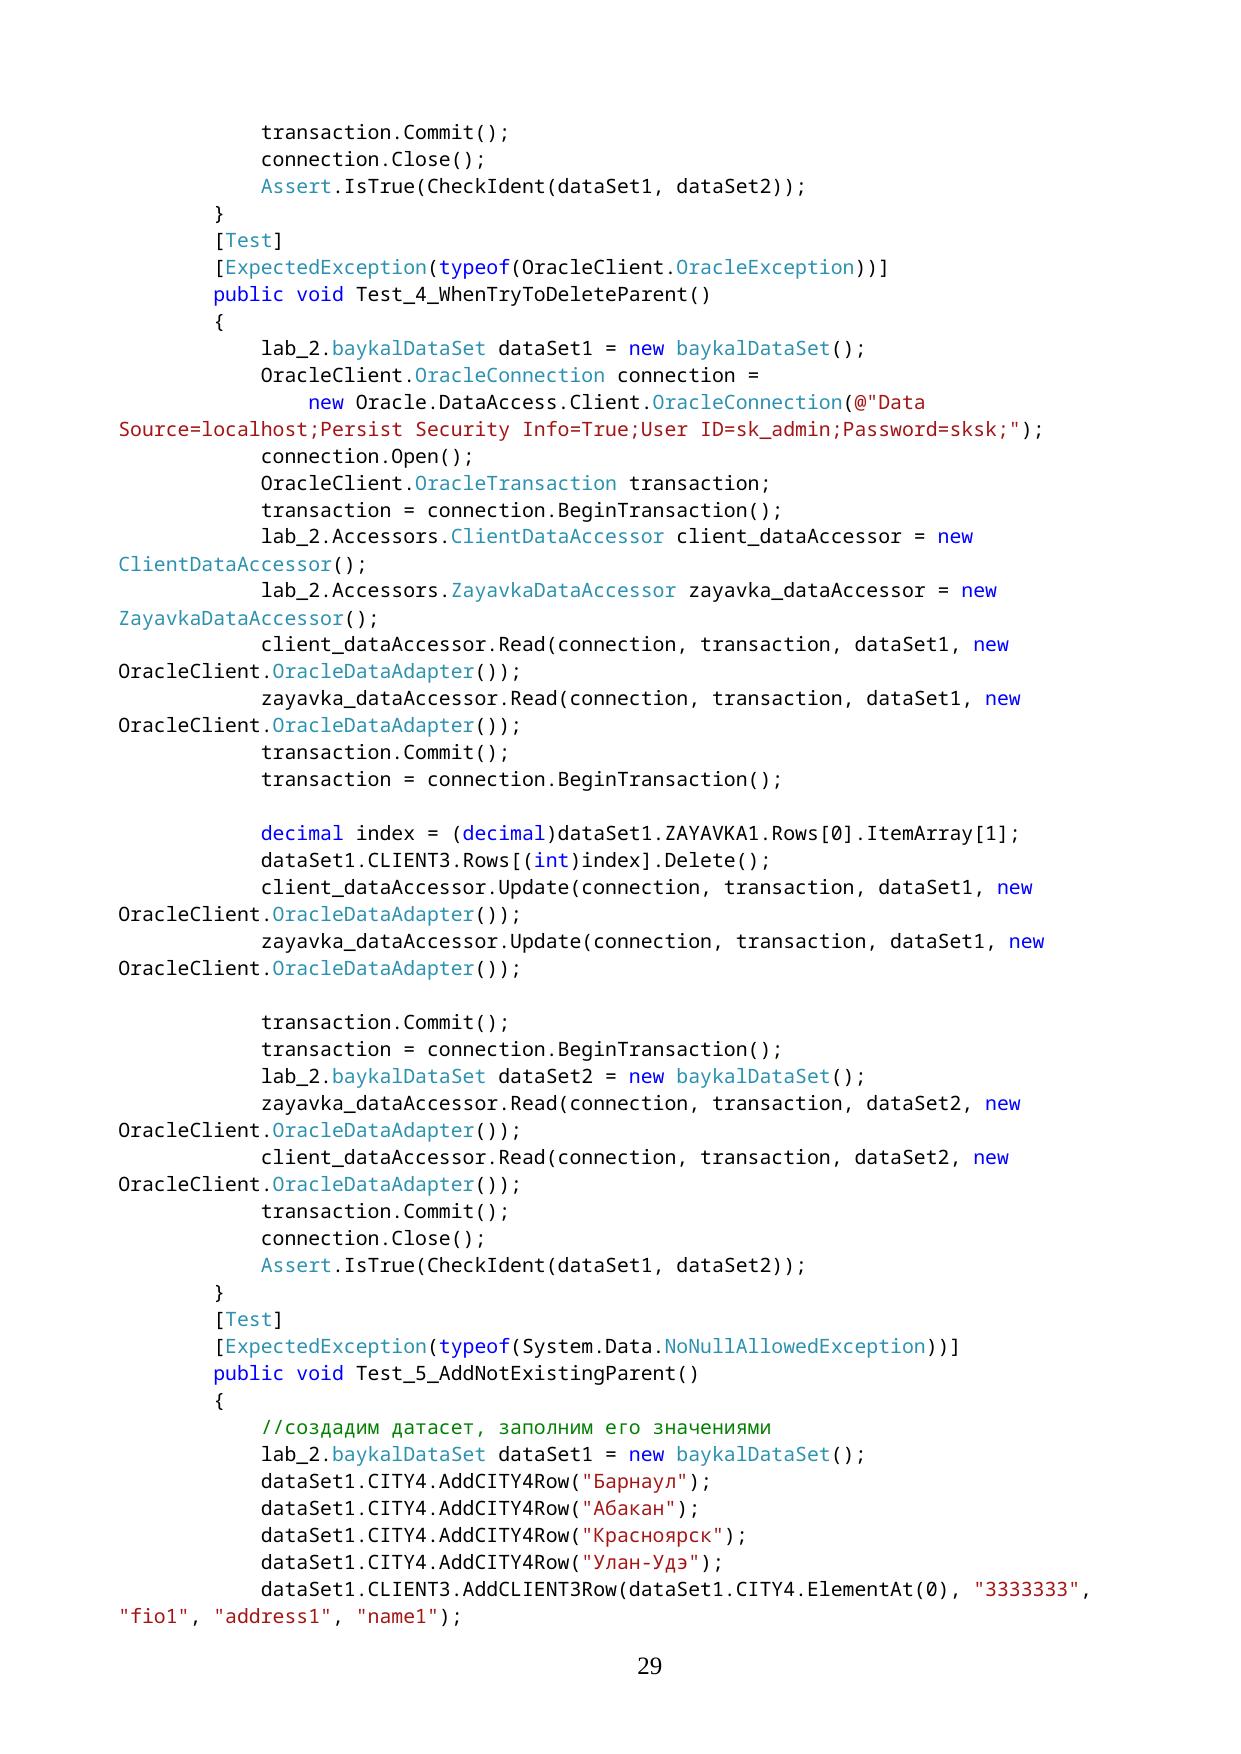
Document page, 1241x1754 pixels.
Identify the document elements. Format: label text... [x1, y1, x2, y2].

text transaction.Commit(); [118, 739, 1181, 766]
text { [118, 307, 1181, 334]
text transaction = connection.BeginTransaction(); [118, 766, 1181, 793]
text transaction.Commit(); [118, 1197, 1181, 1224]
text [ExpectedException(typeof(OracleClient.OracleException))] [118, 253, 1181, 280]
text dataSet1.CITY4.AddCITY4Row("Улан-Удэ"); [118, 1548, 1181, 1575]
text //создадим датасет, заполним его значениями [118, 1413, 1181, 1440]
text Assert.IsTrue(CheckIdent(dataSet1, dataSet2)); [118, 172, 1181, 199]
text public void Test_4_WhenTryToDeleteParent() [118, 280, 1181, 307]
text decimal index = (decimal)dataSet1.ZAYAVKA1.Rows[0].ItemArray[1]; [118, 819, 1181, 847]
text zayavka_dataAccessor.Update(connection, transaction, dataSet1, new OracleClient.OracleDataAdapter()); [118, 927, 1181, 981]
text zayavka_dataAccessor.Read(connection, transaction, dataSet2, new OracleClient.OracleDataAdapter()); [118, 1089, 1181, 1143]
text lab_2.baykalDataSet dataSet1 = new baykalDataSet(); [118, 334, 1181, 361]
text OracleClient.OracleConnection connection = [118, 361, 1181, 388]
text dataSet1.CLIENT3.AddCLIENT3Row(dataSet1.CITY4.ElementAt(0), "3333333", "fio1", "address1", "name1"); [118, 1575, 1181, 1629]
text transaction = connection.BeginTransaction(); [118, 496, 1181, 523]
text lab_2.Accessors.ClientDataAccessor client_dataAccessor = new ClientDataAccessor(); [118, 523, 1181, 577]
text zayavka_dataAccessor.Read(connection, transaction, dataSet1, new OracleClient.OracleDataAdapter()); [118, 685, 1181, 739]
text [Test] [118, 1305, 1181, 1332]
text dataSet1.CLIENT3.Rows[(int)index].Delete(); [118, 847, 1181, 873]
text { [118, 1386, 1181, 1413]
text public void Test_5_AddNotExistingParent() [118, 1359, 1181, 1386]
text connection.Close(); [118, 145, 1181, 172]
text OracleClient.OracleTransaction transaction; [118, 469, 1181, 496]
text transaction.Commit(); [118, 1008, 1181, 1035]
text [ExpectedException(typeof(System.Data.NoNullAllowedException))] [118, 1332, 1181, 1359]
text client_dataAccessor.Read(connection, transaction, dataSet1, new OracleClient.OracleDataAdapter()); [118, 631, 1181, 685]
text connection.Close(); [118, 1224, 1181, 1251]
text Assert.IsTrue(CheckIdent(dataSet1, dataSet2)); [118, 1251, 1181, 1278]
text } [118, 199, 1181, 226]
text dataSet1.CITY4.AddCITY4Row("Барнаул"); [118, 1467, 1181, 1494]
text [Test] [118, 226, 1181, 253]
text client_dataAccessor.Update(connection, transaction, dataSet1, new OracleClient.OracleDataAdapter()); [118, 873, 1181, 927]
text lab_2.Accessors.ZayavkaDataAccessor zayavka_dataAccessor = new ZayavkaDataAccessor(); [118, 577, 1181, 631]
text } [118, 1278, 1181, 1305]
text transaction.Commit(); [118, 118, 1181, 145]
text lab_2.baykalDataSet dataSet2 = new baykalDataSet(); [118, 1062, 1181, 1089]
text lab_2.baykalDataSet dataSet1 = new baykalDataSet(); [118, 1440, 1181, 1467]
text client_dataAccessor.Read(connection, transaction, dataSet2, new OracleClient.OracleDataAdapter()); [118, 1143, 1181, 1197]
text connection.Open(); [118, 442, 1181, 469]
text transaction = connection.BeginTransaction(); [118, 1035, 1181, 1062]
text dataSet1.CITY4.AddCITY4Row("Красноярск"); [118, 1521, 1181, 1548]
text dataSet1.CITY4.AddCITY4Row("Абакан"); [118, 1494, 1181, 1521]
text new Oracle.DataAccess.Client.OracleConnection(@"Data Source=localhost;Persist Security Info=True;User ID=sk_admin;Password=sksk;"); [118, 388, 1181, 442]
